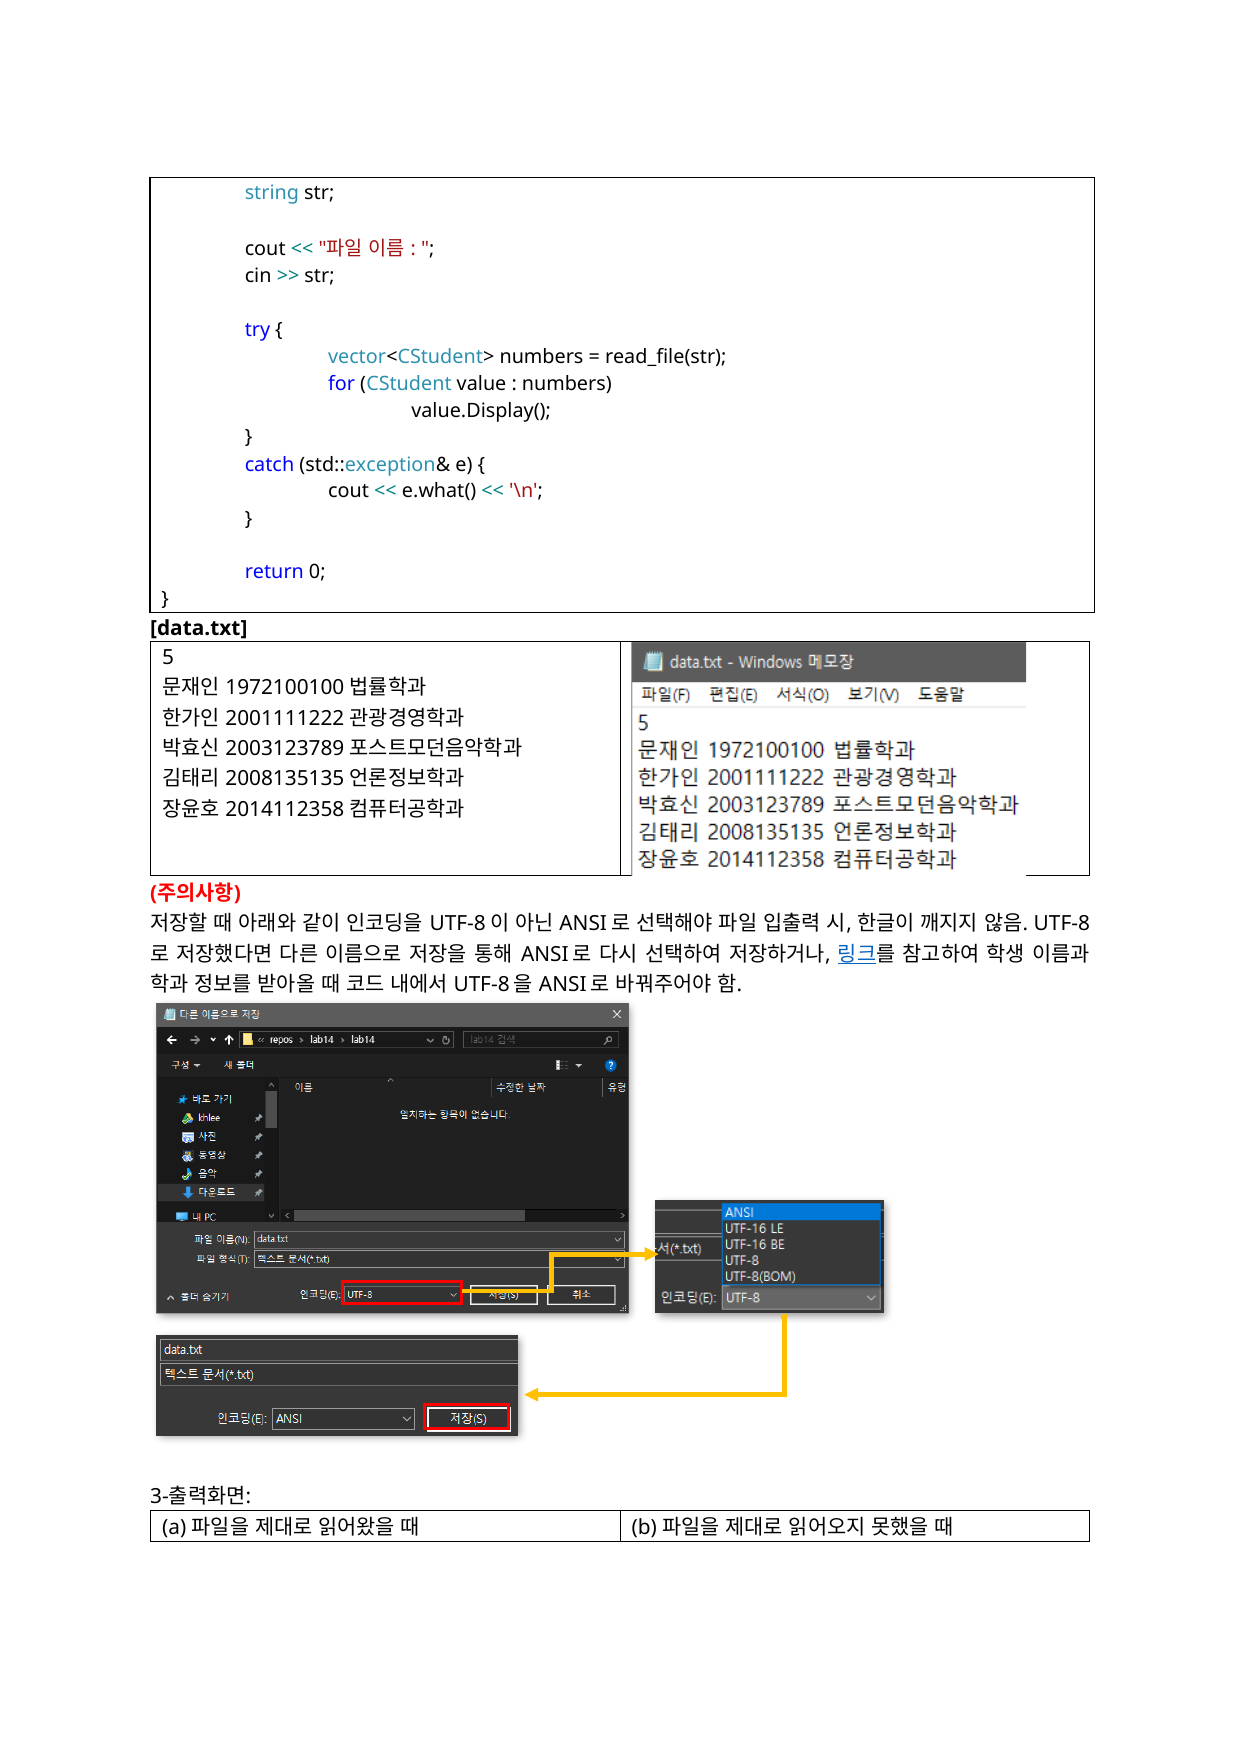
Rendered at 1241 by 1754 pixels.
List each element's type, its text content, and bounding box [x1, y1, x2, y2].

picture [631, 642, 1027, 876]
table_header 5 문재인 1972100100 법률학과 한가인 2001111222 관광경영학과 박효신 2003123789 포스트모던음악학과 김태리 2008135135 언론정보학과 장윤호 2014112358 컴퓨터공학과 [151, 642, 620, 875]
text 저장할 때 아래와 같이 인코딩을 UTF-8이 아닌 ANSI로 선택해야 파일 입출력 시, 한글이 깨지지 않음. UTF-8로 저장했다면 다른 이름으로 저장을 통해 ANSI로 다시 선택하여 저장하거나, 링크를 참고하여 학생 이름과 학과 정보를 받아올 때 코드 내에서 UTF-8을 ANSI로 바꿔주어야 함. [150, 907, 1090, 997]
picture [156, 1335, 518, 1436]
picture [655, 1200, 884, 1313]
picture [156, 1003, 629, 1314]
table_header [621, 642, 631, 875]
table_header [1027, 642, 1089, 875]
text [data.txt] [150, 613, 1090, 641]
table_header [621, 1511, 1089, 1541]
picture [344, 1283, 460, 1302]
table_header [151, 178, 1094, 612]
table_header (a) 파일을 제대로 읽어왔을 때 [151, 1511, 620, 1541]
text (주의사항) [150, 876, 1090, 907]
text 3-출력화면: [150, 1479, 1090, 1509]
